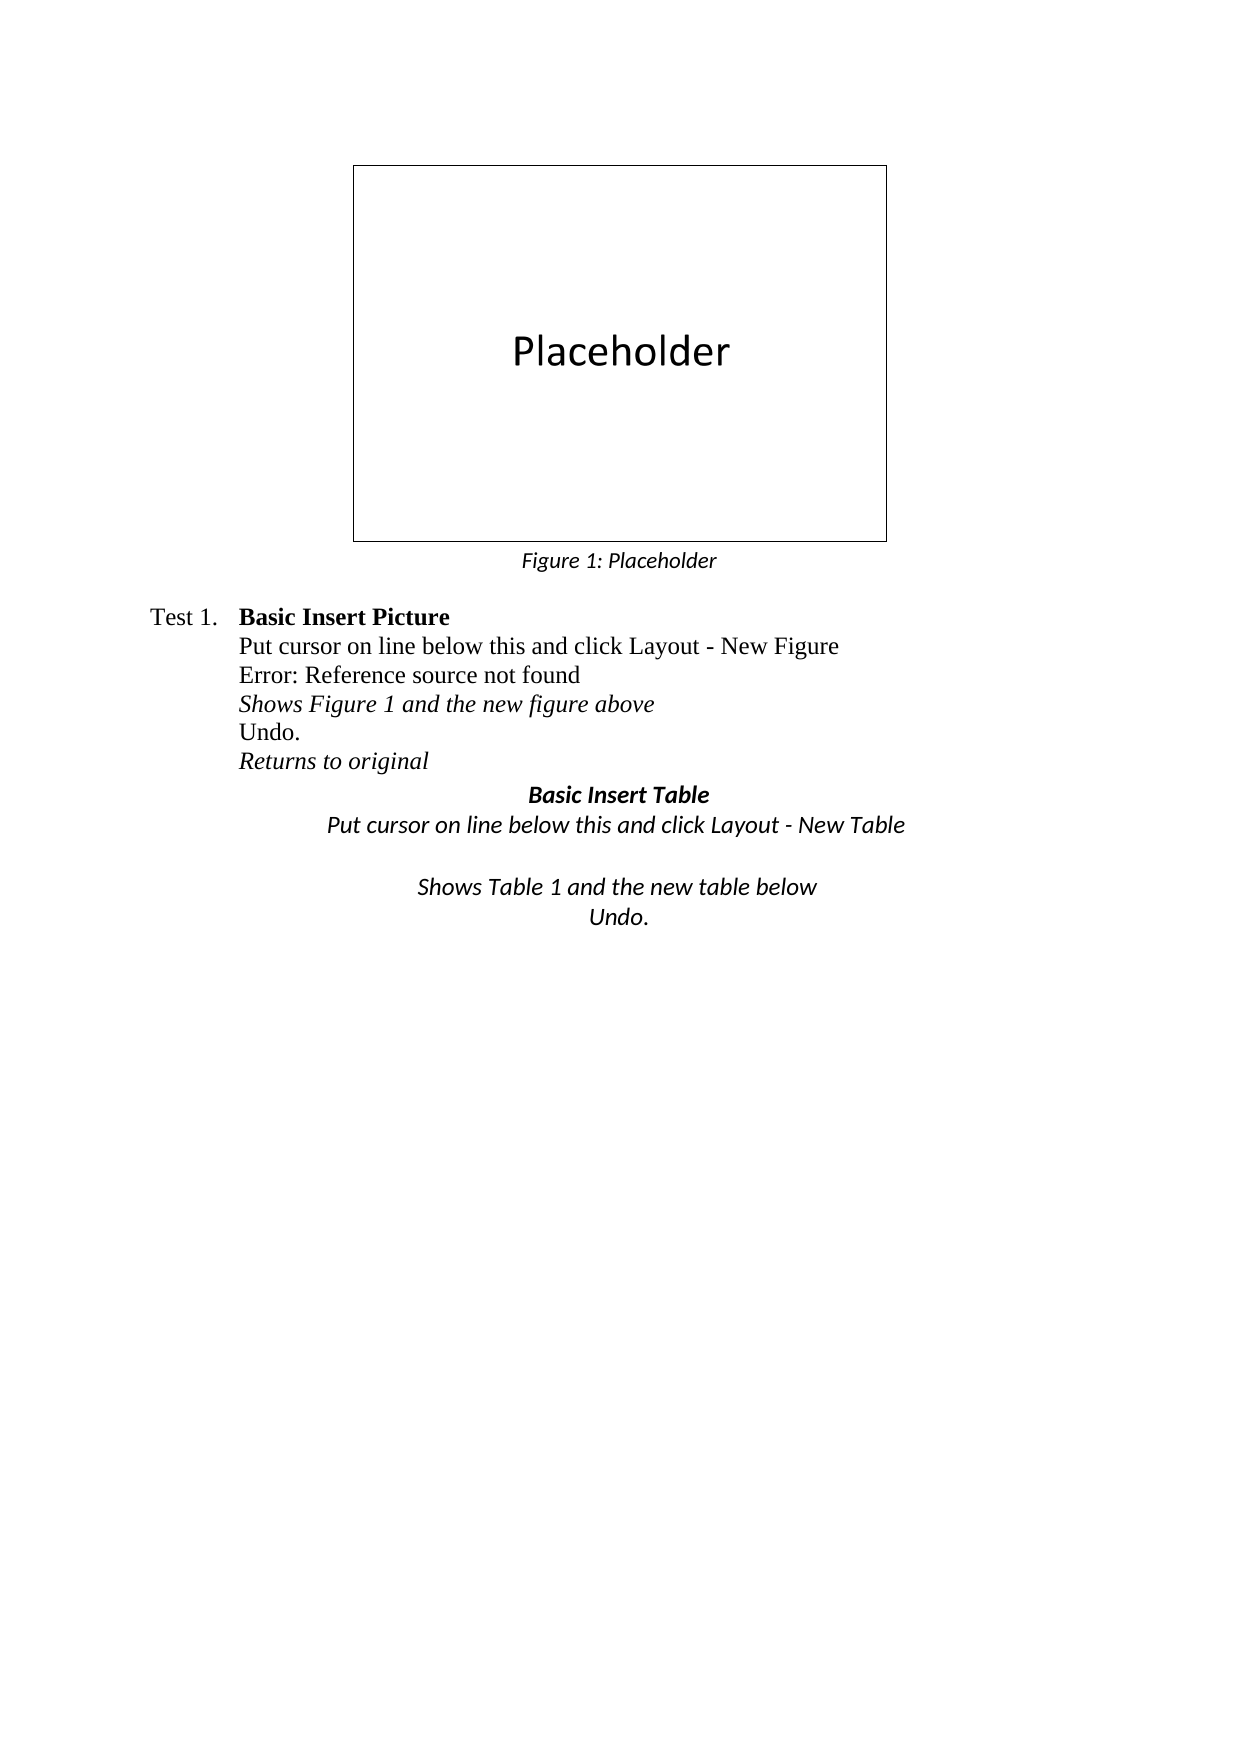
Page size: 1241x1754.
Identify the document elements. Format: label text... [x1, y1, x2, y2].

list Basic Insert Picture Put cursor on line below this and click Layout - New Figure Shows Figure 1 and the new figure above Undo. Returns to original [150, 602, 1090, 775]
text Basic Insert Table Put cursor on line below this and click Layout - New Table Shows Table 1 and the new table below Undo. [150, 779, 1090, 960]
